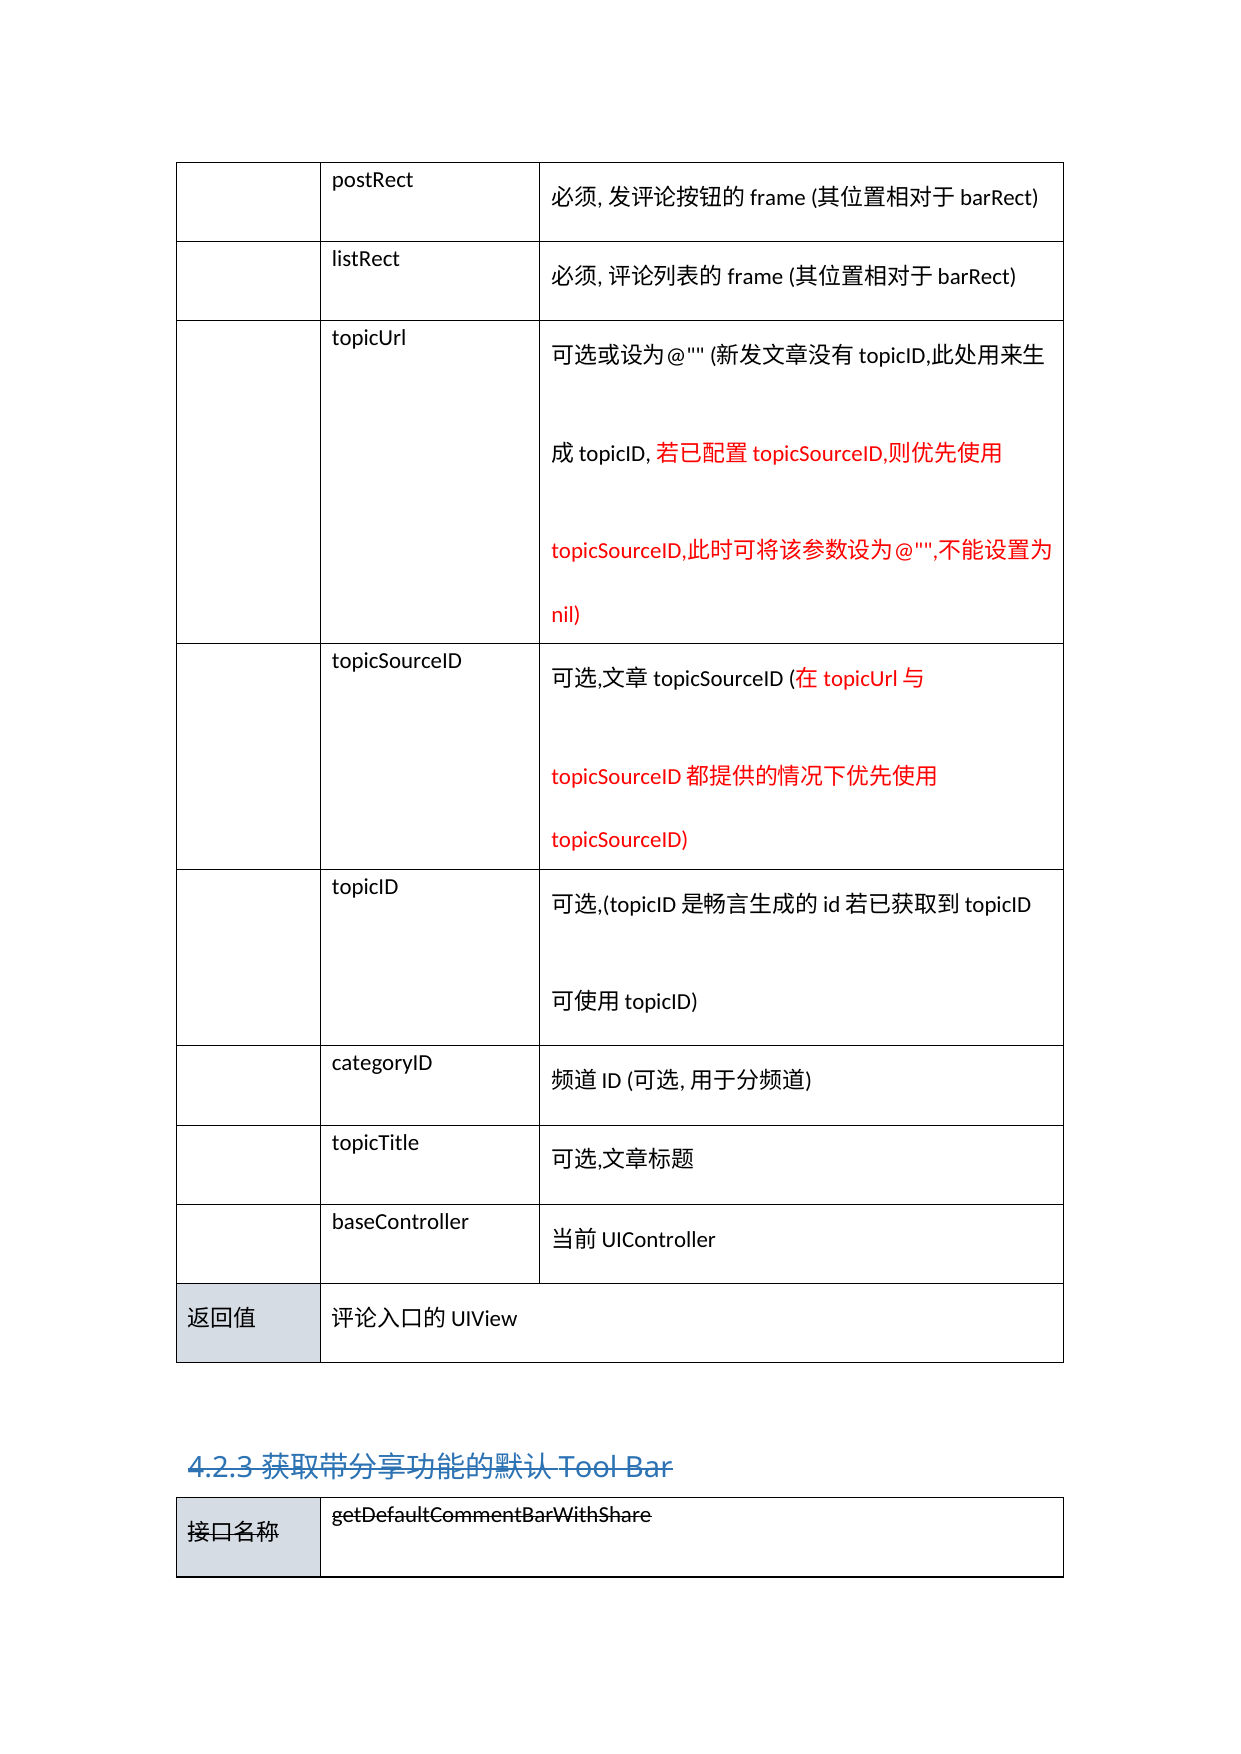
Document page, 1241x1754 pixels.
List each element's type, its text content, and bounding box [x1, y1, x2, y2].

table_cell 可选,文章标题 [540, 1126, 1063, 1204]
table_cell [177, 321, 320, 643]
table_cell [177, 644, 320, 869]
table_cell categoryID [321, 1046, 539, 1124]
table_cell postRect [321, 163, 539, 241]
subtitle 4.2.3 获取带分享功能的默认Tool Bar [187, 1432, 1053, 1497]
table_cell topicSourceID [321, 644, 539, 869]
table_cell 频道ID (可选, 用于分频道) [540, 1046, 1063, 1124]
table_cell 当前UIController [540, 1205, 1063, 1283]
table_cell topicTitle [321, 1126, 539, 1204]
table_cell 评论入口的UIView [321, 1284, 1063, 1362]
table_cell [177, 870, 320, 1045]
table_header 接口名称 [177, 1498, 320, 1576]
table_cell baseController [321, 1205, 539, 1283]
table_cell 可选,文章topicSourceID (在topicUrl与topicSourceID都提供的情况下优先使用topicSourceID) [540, 644, 1063, 869]
table_cell [177, 242, 320, 320]
table_cell 必须, 发评论按钮的frame (其位置相对于barRect) [540, 163, 1063, 241]
table_cell 返回值 [177, 1284, 320, 1362]
table_cell [177, 1205, 320, 1283]
table_cell [177, 163, 320, 241]
table_cell 可选或设为@"" (新发文章没有topicID,此处用来生成topicID, 若已配置topicSourceID,则优先使用topicSourceID,此时可将该参数设为@"",不能设置为nil) [540, 321, 1063, 643]
table_header getDefaultCommentBarWithShare [321, 1498, 1063, 1576]
table_cell [177, 1046, 320, 1124]
table_cell [177, 1126, 320, 1204]
table_cell 可选,(topicID是畅言生成的id 若已获取到topicID 可使用topicID) [540, 870, 1063, 1045]
table_cell topicID [321, 870, 539, 1045]
table_cell 必须, 评论列表的 frame (其位置相对于barRect) [540, 242, 1063, 320]
table_cell listRect [321, 242, 539, 320]
table_cell topicUrl [321, 321, 539, 643]
